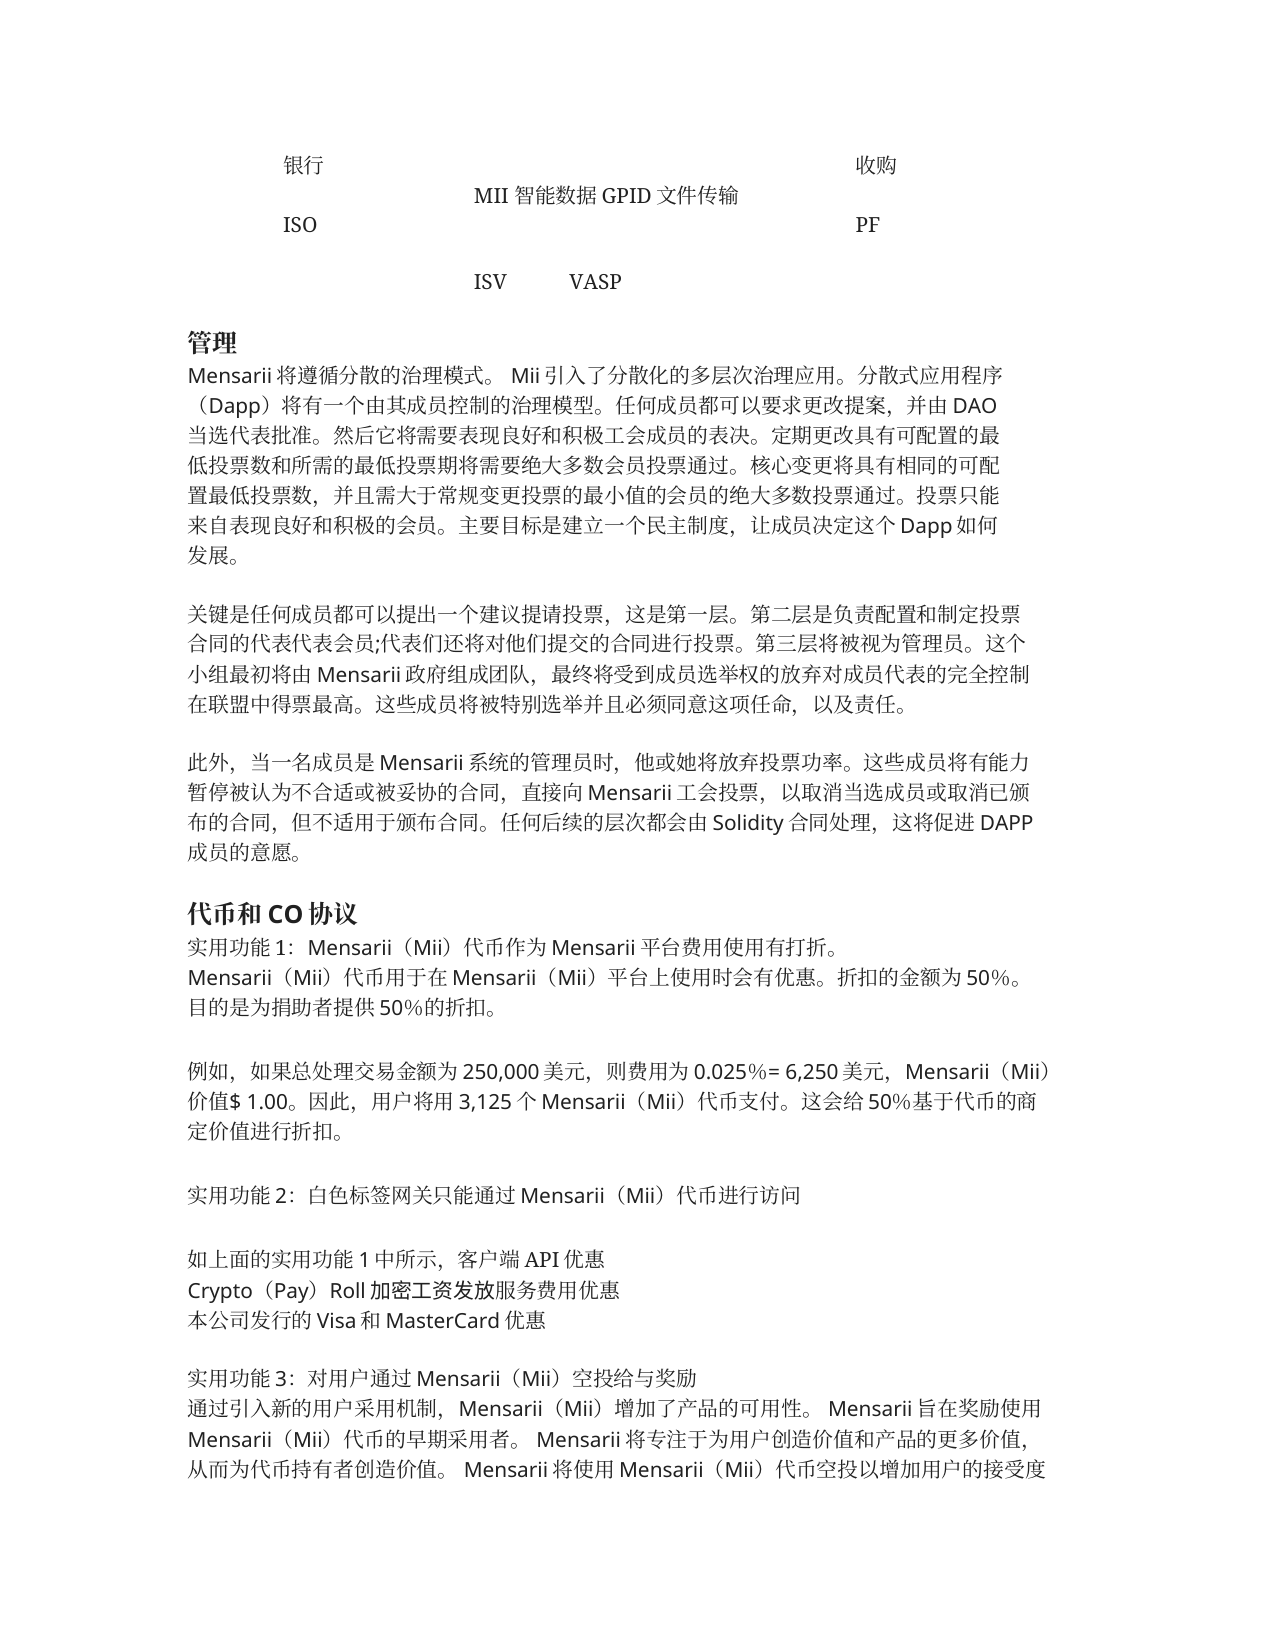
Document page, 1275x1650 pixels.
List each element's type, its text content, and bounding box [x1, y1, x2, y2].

text ISO PF [187, 210, 1087, 238]
text 实用功能2：白色标签网关只能通过Mensarii（Mii）代币进行访问 [187, 1180, 1087, 1210]
text 定价值进行折扣。 [187, 1116, 1087, 1146]
text 小组最初将由Mensarii政府组成团队，最终将受到成员选举权的放弃对成员代表的完全控制 [187, 658, 1087, 688]
text 低投票数和所需的最低投票期将需要绝大多数会员投票通过。核心变更将具有相同的可配 [187, 450, 1087, 480]
text 从而为代币持有者创造价值。 Mensarii将使用Mensarii（Mii）代币空投以增加用户的接受度 [187, 1453, 1087, 1483]
text 本公司发行的Visa和MasterCard优惠 [187, 1304, 1087, 1334]
text 通过引入新的用户采用机制，Mensarii（Mii）增加了产品的可用性。 Mensarii旨在奖励使用Mensarii（Mii）代币的早期采用者。 Mensarii将专注于为用户创造价值和产品的更多价值， [187, 1393, 1087, 1453]
text 布的合同，但不适用于颁布合同。任何后续的层次都会由Solidity合同处理，这将促进DAPP [187, 807, 1087, 837]
text 如上面的实用功能1中所示，客户端API优惠 [187, 1244, 1087, 1274]
text 此外，当一名成员是Mensarii系统的管理员时，他或她将放弃投票功率。这些成员将有能力 [187, 746, 1087, 777]
text 置最低投票数，并且需大于常规变更投票的最小值的会员的绝大多数投票通过。投票只能 [187, 480, 1087, 509]
text 银行 收购 [187, 150, 1087, 180]
text 合同的代表代表会员;代表们还将对他们提交的合同进行投票。第三层将被视为管理员。这个 [187, 628, 1087, 658]
text 来自表现良好和积极的会员。主要目标是建立一个民主制度，让成员决定这个Dapp如何 [187, 509, 1087, 540]
text 关键是任何成员都可以提出一个建议提请投票，这是第一层。第二层是负责配置和制定投票 [187, 598, 1087, 628]
text 管理 [187, 324, 1087, 360]
text 例如，如果总处理交易金额为250,000美元，则费用为0.025％= 6,250美元，Mensarii（Mii） [187, 1056, 1087, 1086]
text 在联盟中得票最高。这些成员将被特别选举并且必须同意这项任命，以及责任。 [187, 688, 1087, 718]
text 当选代表批准。然后它将需要表现良好和积极工会成员的表决。定期更改具有可配置的最 [187, 420, 1087, 450]
text 成员的意愿。 [187, 837, 1087, 867]
text ISV VASP [187, 267, 1087, 295]
text 实用功能3：对用户通过Mensarii（Mii）空投给与奖励 [187, 1363, 1087, 1393]
text MII 智能数据GPID文件传输 [187, 180, 1087, 210]
text Mensarii（Mii）代币用于在Mensarii（Mii）平台上使用时会有优惠。折扣的金额为50％。 [187, 961, 1087, 991]
text 价值$ 1.00。因此，用户将用3,125个Mensarii（Mii）代币支付。这会给50％基于代币的商 [187, 1086, 1087, 1116]
text 目的是为捐助者提供50％的折扣。 [187, 991, 1087, 1021]
text Crypto（Pay）Roll加密工资发放服务费用优惠 [187, 1274, 1087, 1304]
text Mensarii将遵循分散的治理模式。 Mii引入了分散化的多层次治理应用。分散式应用程序 [187, 360, 1087, 390]
text 发展。 [187, 540, 1087, 569]
text （Dapp）将有一个由其成员控制的治理模型。任何成员都可以要求更改提案，并由DAO [187, 390, 1087, 420]
text 暂停被认为不合适或被妥协的合同，直接向Mensarii工会投票，以取消当选成员或取消已颁 [187, 777, 1087, 807]
text 代币和CO协议 [187, 895, 1087, 931]
text 实用功能1：Mensarii（Mii）代币作为Mensarii平台费用使用有打折。 [187, 931, 1087, 961]
